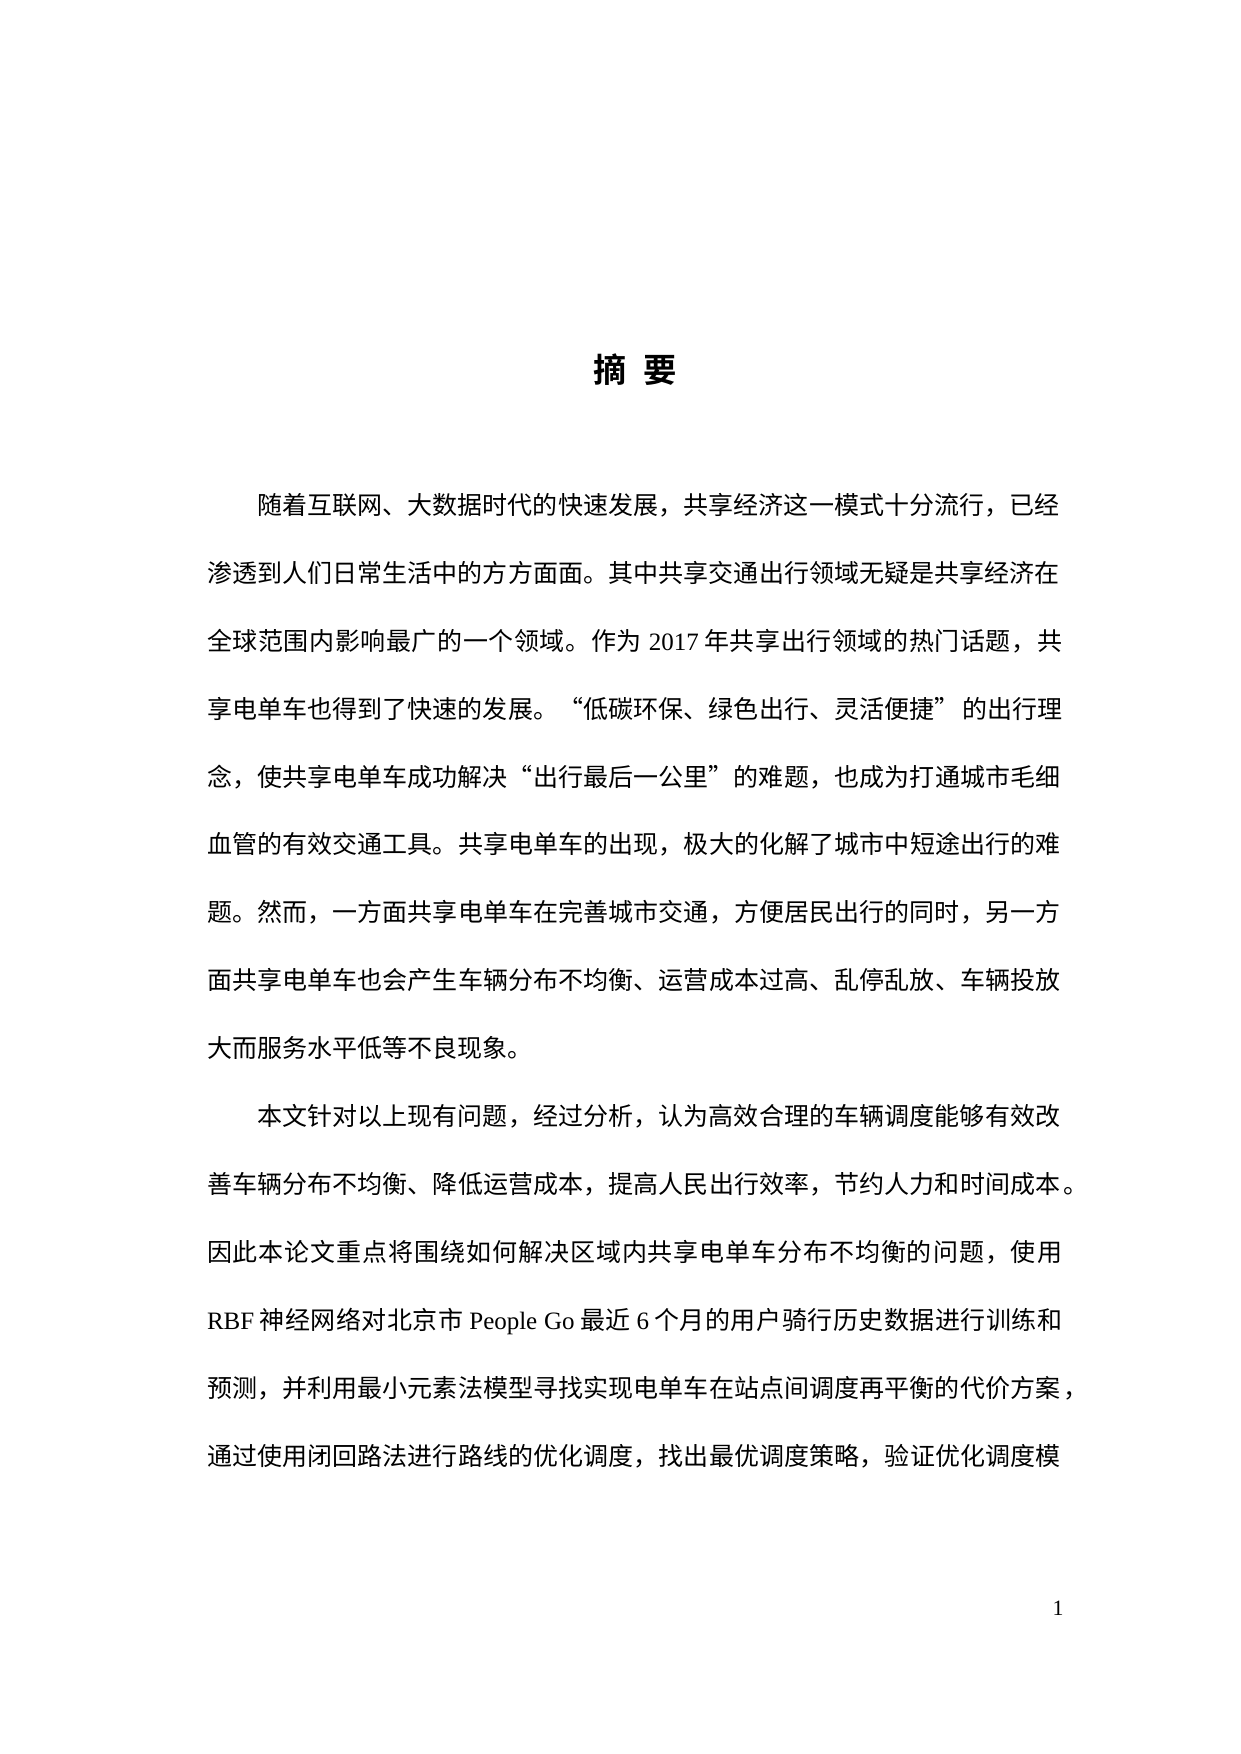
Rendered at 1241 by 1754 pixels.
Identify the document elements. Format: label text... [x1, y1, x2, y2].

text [207, 1081, 1063, 1488]
text 随着互联网、大数据时代的快速发展，共享经济这一模式十分流行，已经渗透到人们日常生活中的方方面面。其中共享交通出行领域无疑是共享经济在全球范围内影响最广的一个领域。作为2017年共享出行领域的热门话题，共享电单车也得到了快速的发展。“低碳环保、绿色出行、灵活便捷”的出行理念，使共享电单车成功解决“出行最后一公里”的难题，也成为打通城市毛细血管的有效交通工具。共享电单车的出现，极大的化解了城市中短途出行的难题。然而，一方面共享电单车在完善城市交通，方便居民出行的同时，另一方面共享电单车也会产生车辆分布不均衡、运营成本过高、乱停乱放、车辆投放大而服务水平低等不良现象。 [207, 469, 1063, 1081]
text 摘要 [207, 334, 1063, 402]
